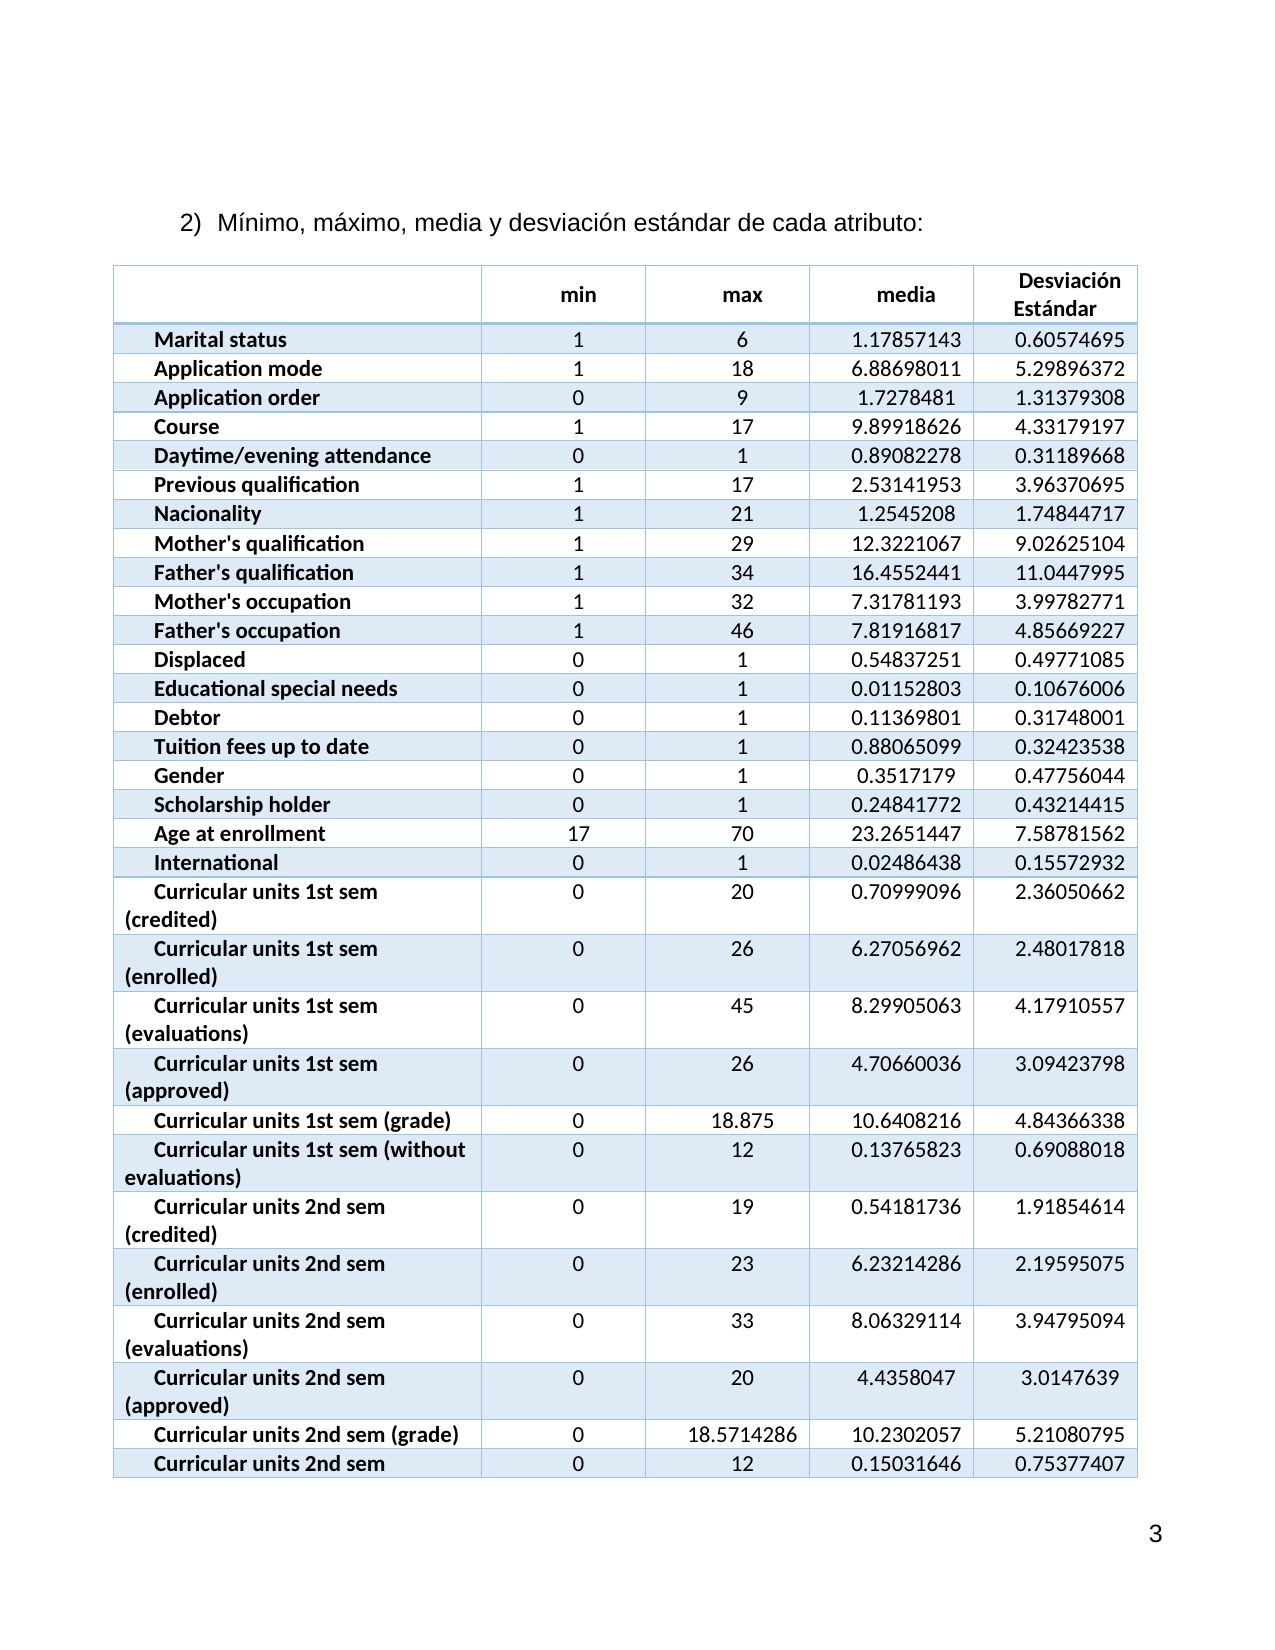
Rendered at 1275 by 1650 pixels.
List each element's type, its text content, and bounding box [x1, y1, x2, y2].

table_cell 45 [646, 992, 809, 1048]
table_cell 20 [646, 878, 809, 933]
table_cell Curricular units 1st sem (approved) [114, 1049, 481, 1105]
table_cell 0 [482, 674, 645, 702]
table_cell 0 [482, 1449, 645, 1477]
table_cell 2.19595075 [974, 1249, 1137, 1305]
table_cell 23.2651447 [810, 819, 973, 847]
table_cell 1 [482, 471, 645, 498]
table_cell 1.17857143 [810, 325, 973, 353]
table_cell International [114, 848, 481, 876]
table_cell Scholarship holder [114, 790, 481, 818]
table_cell 9 [646, 383, 809, 411]
table_cell 0 [482, 703, 645, 731]
table_cell 1 [646, 848, 809, 876]
table_cell 6 [646, 325, 809, 353]
table_cell Educational special needs [114, 674, 481, 702]
table_cell 1 [482, 413, 645, 440]
table_cell Curricular units 2nd sem (enrolled) [114, 1249, 481, 1305]
table_cell 1 [482, 325, 645, 353]
table_cell 0.15572932 [974, 848, 1137, 876]
table_cell 29 [646, 529, 809, 557]
table_cell Father's qualification [114, 558, 481, 586]
table_cell 9.02625104 [974, 529, 1137, 557]
table_cell Mother's occupation [114, 587, 481, 615]
table_cell 0.49771085 [974, 645, 1137, 673]
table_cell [114, 1449, 481, 1477]
table_cell 1 [646, 761, 809, 789]
table_cell 32 [646, 587, 809, 615]
table_cell 0.15031646 [810, 1449, 973, 1477]
table_cell 0.02486438 [810, 848, 973, 876]
table_cell Application order [114, 383, 481, 411]
table_cell Displaced [114, 645, 481, 673]
table_cell 0.43214415 [974, 790, 1137, 818]
table_cell 18.5714286 [646, 1420, 809, 1448]
table_cell 21 [646, 500, 809, 528]
table_cell 0.3517179 [810, 761, 973, 789]
table_cell 0 [482, 1049, 645, 1105]
table_cell 0 [482, 1249, 645, 1305]
table_cell 18.875 [646, 1106, 809, 1134]
table_cell 26 [646, 935, 809, 991]
table_cell Debtor [114, 703, 481, 731]
table_cell 0.32423538 [974, 732, 1137, 760]
table_cell 10.6408216 [810, 1106, 973, 1134]
table_cell 23 [646, 1249, 809, 1305]
table_header Desviación Estándar [974, 266, 1137, 322]
table_cell 3.94795094 [974, 1306, 1137, 1362]
table_cell 6.88698011 [810, 354, 973, 382]
table_cell 46 [646, 616, 809, 644]
table_cell 4.85669227 [974, 616, 1137, 644]
table_cell 1 [482, 354, 645, 382]
table_cell 0.88065099 [810, 732, 973, 760]
table_cell 6.23214286 [810, 1249, 973, 1305]
table_cell 17 [646, 471, 809, 498]
table_cell 12.3221067 [810, 529, 973, 557]
table_cell 0.31189668 [974, 441, 1137, 469]
list Mínimo, máximo, media y desviación estándar de cada atributo: [179, 207, 1162, 236]
table_cell 0.01152803 [810, 674, 973, 702]
table_cell 20 [646, 1363, 809, 1419]
table_cell 0 [482, 1306, 645, 1362]
table_cell 1 [646, 732, 809, 760]
table_cell 7.58781562 [974, 819, 1137, 847]
table_cell 11.0447995 [974, 558, 1137, 586]
table_cell Father's occupation [114, 616, 481, 644]
table_cell 1.31379308 [974, 383, 1137, 411]
table_cell 2.36050662 [974, 878, 1137, 933]
table_cell 0.11369801 [810, 703, 973, 731]
table_cell 4.4358047 [810, 1363, 973, 1419]
table_cell 0 [482, 1106, 645, 1134]
table_cell 1 [482, 587, 645, 615]
table_cell Curricular units 2nd sem (evaluations) [114, 1306, 481, 1362]
table_cell Curricular units 1st sem (enrolled) [114, 935, 481, 991]
table_cell 34 [646, 558, 809, 586]
table_cell 12 [646, 1135, 809, 1191]
table_cell 1 [482, 500, 645, 528]
table_cell 0.47756044 [974, 761, 1137, 789]
table_cell Course [114, 413, 481, 440]
table_cell 1.7278481 [810, 383, 973, 411]
table_cell 1 [646, 674, 809, 702]
table_cell 18 [646, 354, 809, 382]
table_cell 0.10676006 [974, 674, 1137, 702]
table_cell 1 [482, 529, 645, 557]
table_cell Curricular units 2nd sem (credited) [114, 1192, 481, 1248]
table_cell 26 [646, 1049, 809, 1105]
table_cell 5.21080795 [974, 1420, 1137, 1448]
table_cell Curricular units 1st sem (grade) [114, 1106, 481, 1134]
table_cell Tuition fees up to date [114, 732, 481, 760]
table_cell 0 [482, 1192, 645, 1248]
table_cell 3.0147639 [974, 1363, 1137, 1419]
table_cell 1 [646, 703, 809, 731]
table_cell 1 [482, 558, 645, 586]
table_cell 3.09423798 [974, 1049, 1137, 1105]
table_cell 0.69088018 [974, 1135, 1137, 1191]
table_cell 19 [646, 1192, 809, 1248]
table_cell 10.2302057 [810, 1420, 973, 1448]
table_cell 1.74844717 [974, 500, 1137, 528]
table_cell 0 [482, 992, 645, 1048]
table_cell 0 [482, 790, 645, 818]
table_cell 0 [482, 1135, 645, 1191]
table_cell 70 [646, 819, 809, 847]
table_cell 2.48017818 [974, 935, 1137, 991]
table_cell 5.29896372 [974, 354, 1137, 382]
table_cell 1.2545208 [810, 500, 973, 528]
table_cell 0.24841772 [810, 790, 973, 818]
table_cell 3.99782771 [974, 587, 1137, 615]
table_cell 2.53141953 [810, 471, 973, 498]
table_cell 0 [482, 848, 645, 876]
table_cell Curricular units 2nd sem (grade) [114, 1420, 481, 1448]
table_cell Previous qualification [114, 471, 481, 498]
table_cell 6.27056962 [810, 935, 973, 991]
table_cell 0 [482, 878, 645, 933]
table_cell 0.54837251 [810, 645, 973, 673]
table_cell Nacionality [114, 500, 481, 528]
table_cell 1 [482, 616, 645, 644]
table_cell 1 [646, 645, 809, 673]
table_cell 0 [482, 761, 645, 789]
table_cell 0.75377407 [974, 1449, 1137, 1477]
table_cell 9.89918626 [810, 413, 973, 440]
table_cell 0 [482, 1363, 645, 1419]
table_header min [482, 266, 645, 322]
table_cell 17 [646, 413, 809, 440]
table_cell 0 [482, 1420, 645, 1448]
table_cell Mother's qualification [114, 529, 481, 557]
table_cell 4.33179197 [974, 413, 1137, 440]
table_header media [810, 266, 973, 322]
table_cell 0 [482, 732, 645, 760]
table_cell Curricular units 1st sem (without evaluations) [114, 1135, 481, 1191]
table_cell 0.54181736 [810, 1192, 973, 1248]
table_cell Gender [114, 761, 481, 789]
table_cell 12 [646, 1449, 809, 1477]
table_cell 4.84366338 [974, 1106, 1137, 1134]
table_cell 4.70660036 [810, 1049, 973, 1105]
table_cell 0 [482, 383, 645, 411]
table_header max [646, 266, 809, 322]
table_cell 0 [482, 645, 645, 673]
table_cell Age at enrollment [114, 819, 481, 847]
table_cell Curricular units 1st sem (evaluations) [114, 992, 481, 1048]
table_cell 1 [646, 441, 809, 469]
table_cell 7.81916817 [810, 616, 973, 644]
table_cell Daytime/evening attendance [114, 441, 481, 469]
table_cell 0.70999096 [810, 878, 973, 933]
table_cell 17 [482, 819, 645, 847]
table_cell 0.60574695 [974, 325, 1137, 353]
table_cell 7.31781193 [810, 587, 973, 615]
table_cell Application mode [114, 354, 481, 382]
table_cell Marital status [114, 325, 481, 353]
table_cell 0 [482, 935, 645, 991]
table_cell 0 [482, 441, 645, 469]
table_cell Curricular units 2nd sem (approved) [114, 1363, 481, 1419]
table_cell 1 [646, 790, 809, 818]
table_cell 3.96370695 [974, 471, 1137, 498]
table_header [114, 266, 481, 322]
table_cell 8.29905063 [810, 992, 973, 1048]
table_cell 16.4552441 [810, 558, 973, 586]
table_cell 0.89082278 [810, 441, 973, 469]
table_cell 0.31748001 [974, 703, 1137, 731]
table_cell 33 [646, 1306, 809, 1362]
table_cell Curricular units 1st sem (credited) [114, 878, 481, 933]
table_cell 0.13765823 [810, 1135, 973, 1191]
table_cell 4.17910557 [974, 992, 1137, 1048]
table_cell 8.06329114 [810, 1306, 973, 1362]
table_cell 1.91854614 [974, 1192, 1137, 1248]
